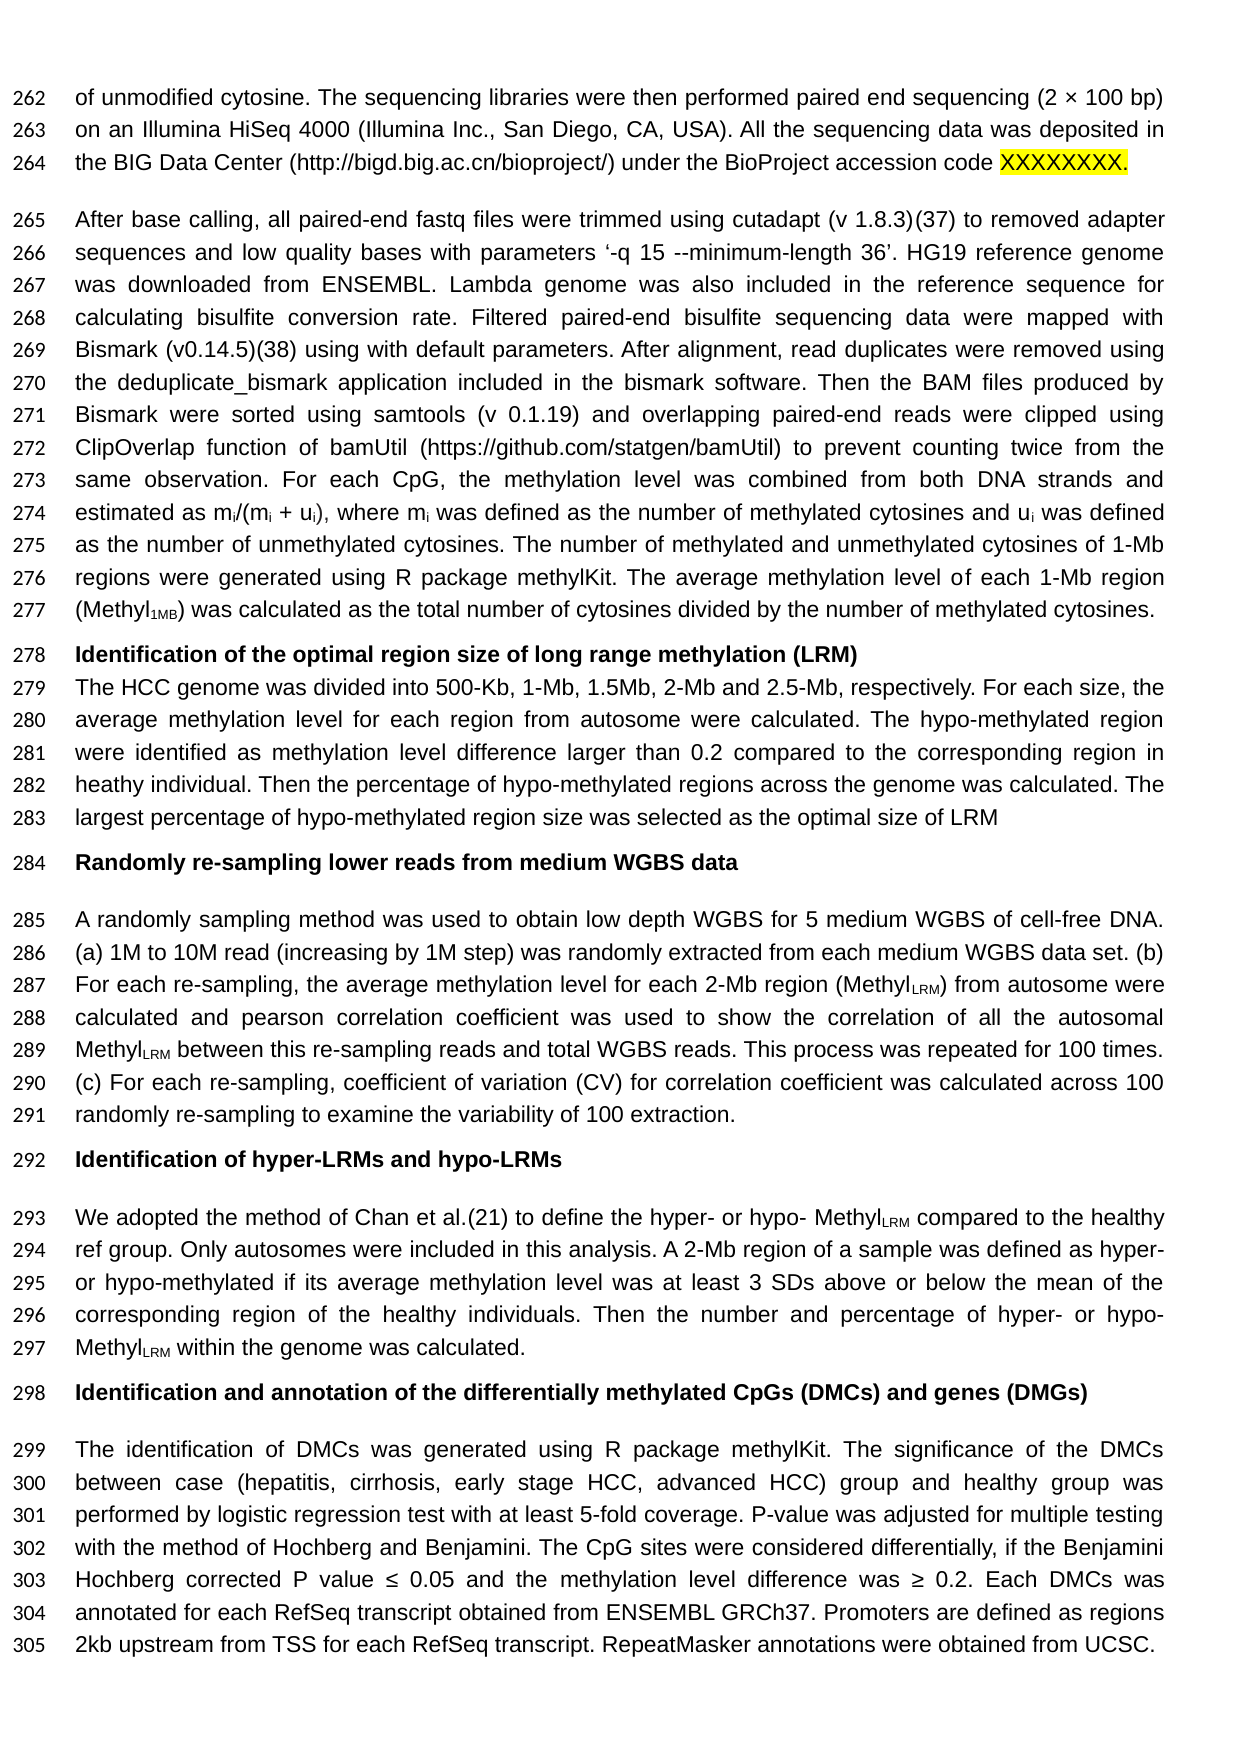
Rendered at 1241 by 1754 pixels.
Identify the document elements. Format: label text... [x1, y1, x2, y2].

text We adopted the method of Chan et al.(21) to define the hyper- or hypo- MethylLRM compared to the healthy ref group. Only autosomes were included in this analysis. A 2-Mb region of a sample was defined as hyper- or hypo-methylated if its average methylation level was at least 3 SDs above or below the mean of the corresponding region of the healthy individuals. Then the number and percentage of hyper- or hypo- MethylLRM within the genome was calculated. [75, 1201, 1165, 1363]
text A randomly sampling method was used to obtain low depth WGBS for 5 medium WGBS of cell-free DNA. (a) 1M to 10M read (increasing by 1M step) was randomly extracted from each medium WGBS data set. (b) For each re-sampling, the average methylation level for each 2-Mb region (MethylLRM) from autosome were calculated and pearson correlation coefficient was used to show the correlation of all the autosomal MethylLRM between this re-sampling reads and total WGBS reads. This process was repeated for 100 times. (c) For each re-sampling, coefficient of variation (CV) for correlation coefficient was calculated across 100 randomly re-sampling to examine the variability of 100 extraction. [75, 903, 1165, 1131]
subtitle Identification of hyper-LRMs and hypo-LRMs [75, 1143, 1165, 1176]
text The HCC genome was divided into 500-Kb, 1-Mb, 1.5Mb, 2-Mb and 2.5-Mb, respectively. For each size, the average methylation level for each region from autosome were calculated. The hypo-methylated region were identified as methylation level difference larger than 0.2 compared to the corresponding region in heathy individual. Then the percentage of hypo-methylated regions across the genome was calculated. The largest percentage of hypo-methylated region size was selected as the optimal size of LRM [75, 671, 1165, 833]
text The identification of DMCs was generated using R package methylKit. The significance of the DMCs between case (hepatitis, cirrhosis, early stage HCC, advanced HCC) group and healthy group was performed by logistic regression test with at least 5-fold coverage. P-value was adjusted for multiple testing with the method of Hochberg and Benjamini. The CpG sites were considered differentially, if the Benjamini Hochberg corrected P value ≤ 0.05 and the methylation level difference was ≥ 0.2. Each DMCs was annotated for each RefSeq transcript obtained from ENSEMBL GRCh37. Promoters are defined as regions 2kb upstream from TSS for each RefSeq transcript. RepeatMasker annotations were obtained from UCSC. [75, 1433, 1165, 1661]
subtitle Identification of the optimal region size of long range methylation (LRM) [75, 638, 1165, 671]
subtitle Identification and annotation of the differentially methylated CpGs (DMCs) and genes (DMGs) [75, 1376, 1165, 1408]
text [75, 81, 1165, 178]
text After base calling, all paired-end fastq files were trimmed using cutadapt (v 1.8.3)(37) to removed adapter sequences and low quality bases with parameters ‘-q 15 --minimum-length 36’. HG19 reference genome was downloaded from ENSEMBL. Lambda genome was also included in the reference sequence for calculating bisulfite conversion rate. Filtered paired-end bisulfite sequencing data were mapped with Bismark (v0.14.5)(38) using with default parameters. After alignment, read duplicates were removed using the deduplicate_bismark application included in the bismark software. Then the BAM files produced by Bismark were sorted using samtools (v 0.1.19) and overlapping paired-end reads were clipped using ClipOverlap function of bamUtil (https://github.com/statgen/bamUtil) to prevent counting twice from the same observation. For each CpG, the methylation level was combined from both DNA strands and estimated as mi/(mi + ui), where mi was defined as the number of methylated cytosines and ui was defined as the number of unmethylated cytosines. The number of methylated and unmethylated cytosines of 1-Mb regions were generated using R package methylKit. The average methylation level of each 1-Mb region (Methyl1MB) was calculated as the total number of cytosines divided by the number of methylated cytosines. [75, 203, 1165, 626]
subtitle Randomly re-sampling lower reads from medium WGBS data [75, 846, 1165, 878]
